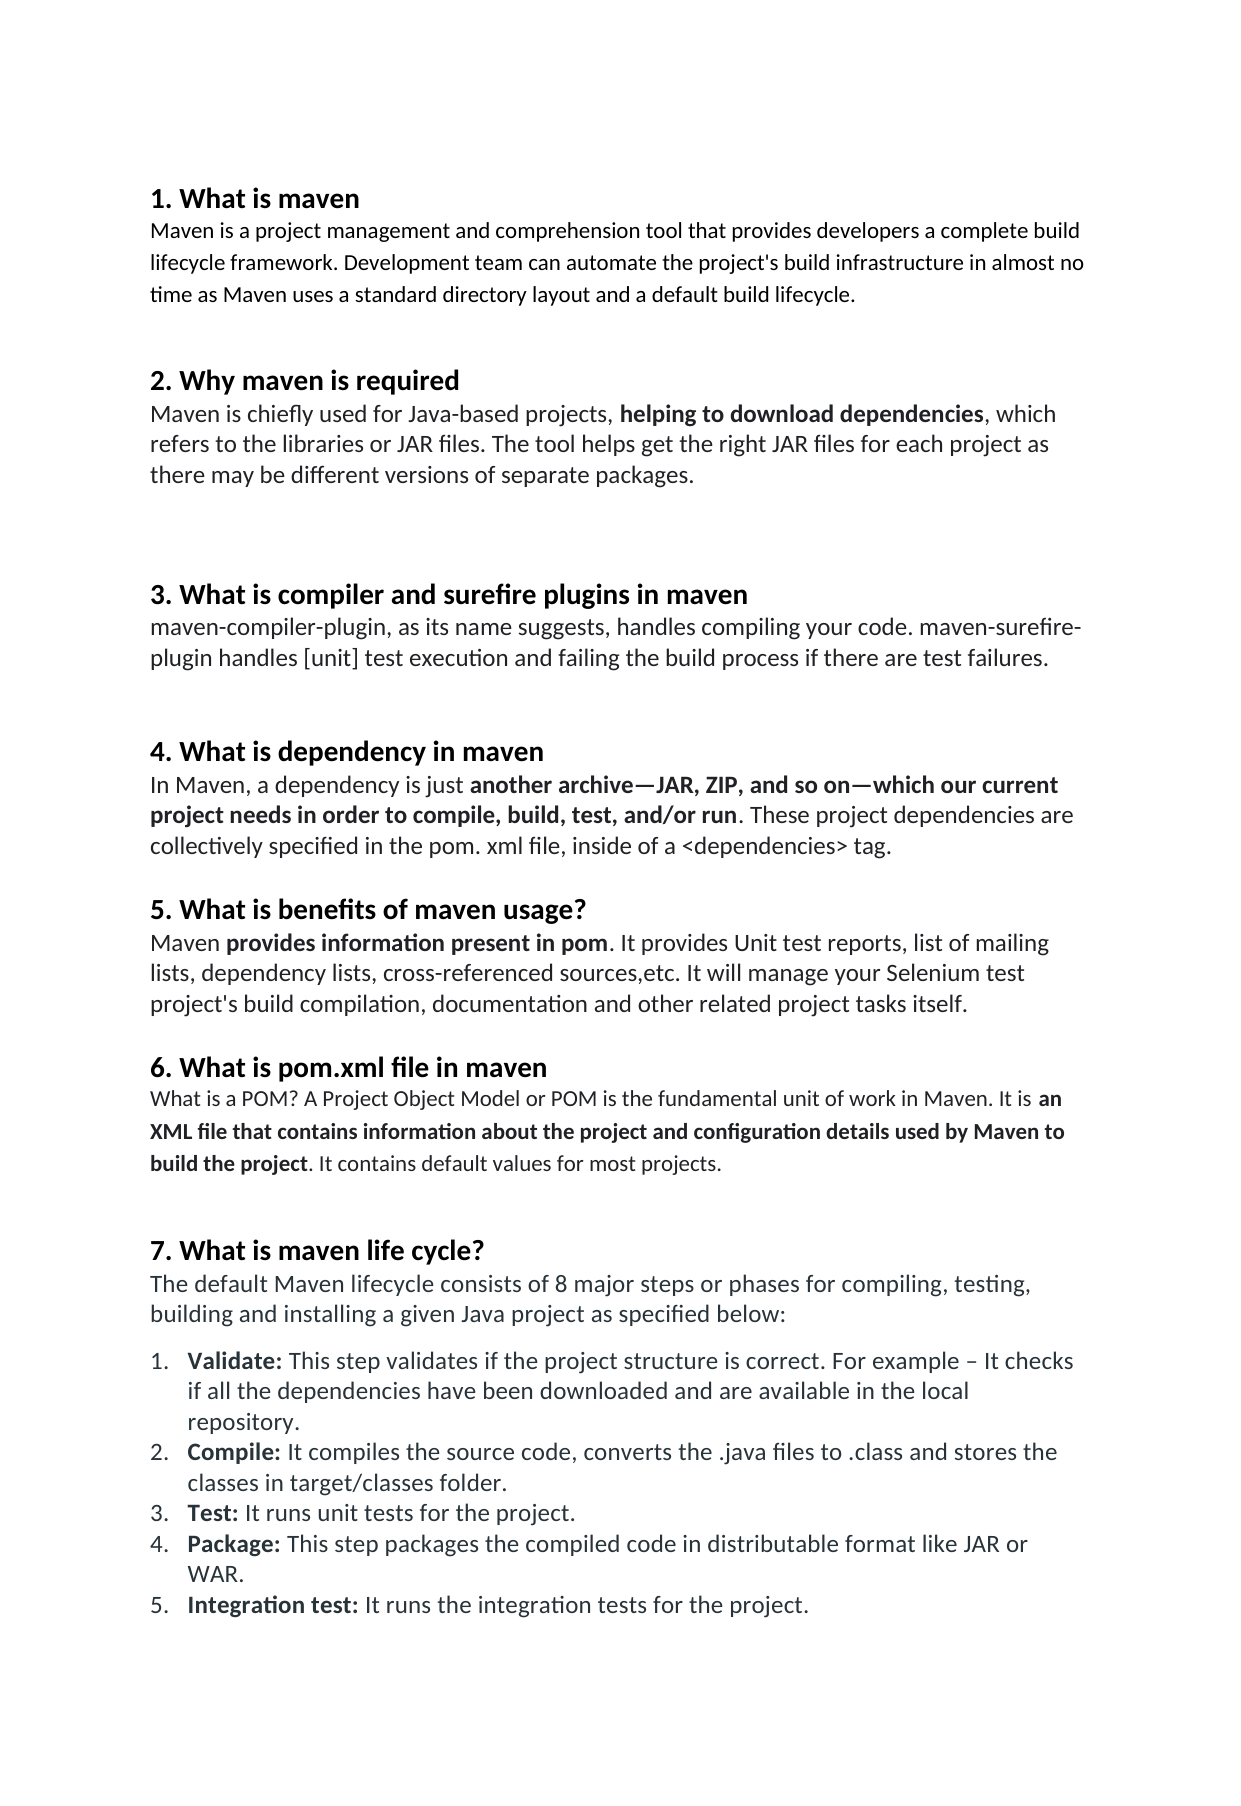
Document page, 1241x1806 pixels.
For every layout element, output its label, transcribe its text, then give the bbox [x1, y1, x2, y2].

text 5. What is benefits of maven usage? [150, 891, 1090, 927]
text In Maven, a dependency is just another archive—JAR, ZIP, and so on—which our current project needs in order to compile, build, test, and/or run. These project dependencies are collectively specified in the pom. xml file, inside of a <dependencies> tag. [893, 769, 1090, 861]
text The default Maven lifecycle consists of 8 major steps or phases for compiling, testing, building and installing a given Java project as specified below: [150, 1268, 1090, 1329]
text Maven provides information present in pom. It provides Unit test reports, list of mailing lists, dependency lists, cross-referenced sources,etc. It will manage your Selenium test project's build compilation, documentation and other related project tasks itself. [150, 927, 1090, 1018]
text Maven is chiefly used for Java-based projects, helping to download dependencies, which refers to the libraries or JAR files. The tool helps get the right JAR files for each project as there may be different versions of separate packages. [150, 398, 1090, 489]
text 3. What is compiler and surefire plugins in maven [150, 576, 1090, 611]
text 2. Why maven is required [150, 362, 1090, 398]
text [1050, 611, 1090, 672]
text Maven is a project management and comprehension tool that provides developers a complete build lifecycle framework. Development team can automate the project's build infrastructure in almost no time as Maven uses a standard directory layout and a default build lifecycle. [150, 216, 1090, 308]
list Validate: This step validates if the project structure is correct. For example – It checks if all the dependencies have been downloaded and are available in the local repository. [150, 1345, 1090, 1436]
text What is a POM? A Project Object Model or POM is the fundamental unit of work in Maven. It is an XML file that contains information about the project and configuration details used by Maven to build the project. It contains default values for most projects. [150, 1084, 1090, 1177]
list Integration test: It runs the integration tests for the project. [150, 1589, 1090, 1619]
text 6. What is pom.xml file in maven [150, 1049, 1090, 1084]
list Test: It runs unit tests for the project. [150, 1497, 1090, 1528]
text 4. What is dependency in maven [150, 733, 1090, 769]
list Compile: It compiles the source code, converts the .java files to .class and stores the classes in target/classes folder. [150, 1436, 1090, 1497]
text 7. What is maven life cycle? [150, 1232, 1090, 1268]
list Package: This step packages the compiled code in distributable format like JAR or WAR. [150, 1528, 1090, 1589]
text 1. What is maven [150, 181, 1090, 216]
